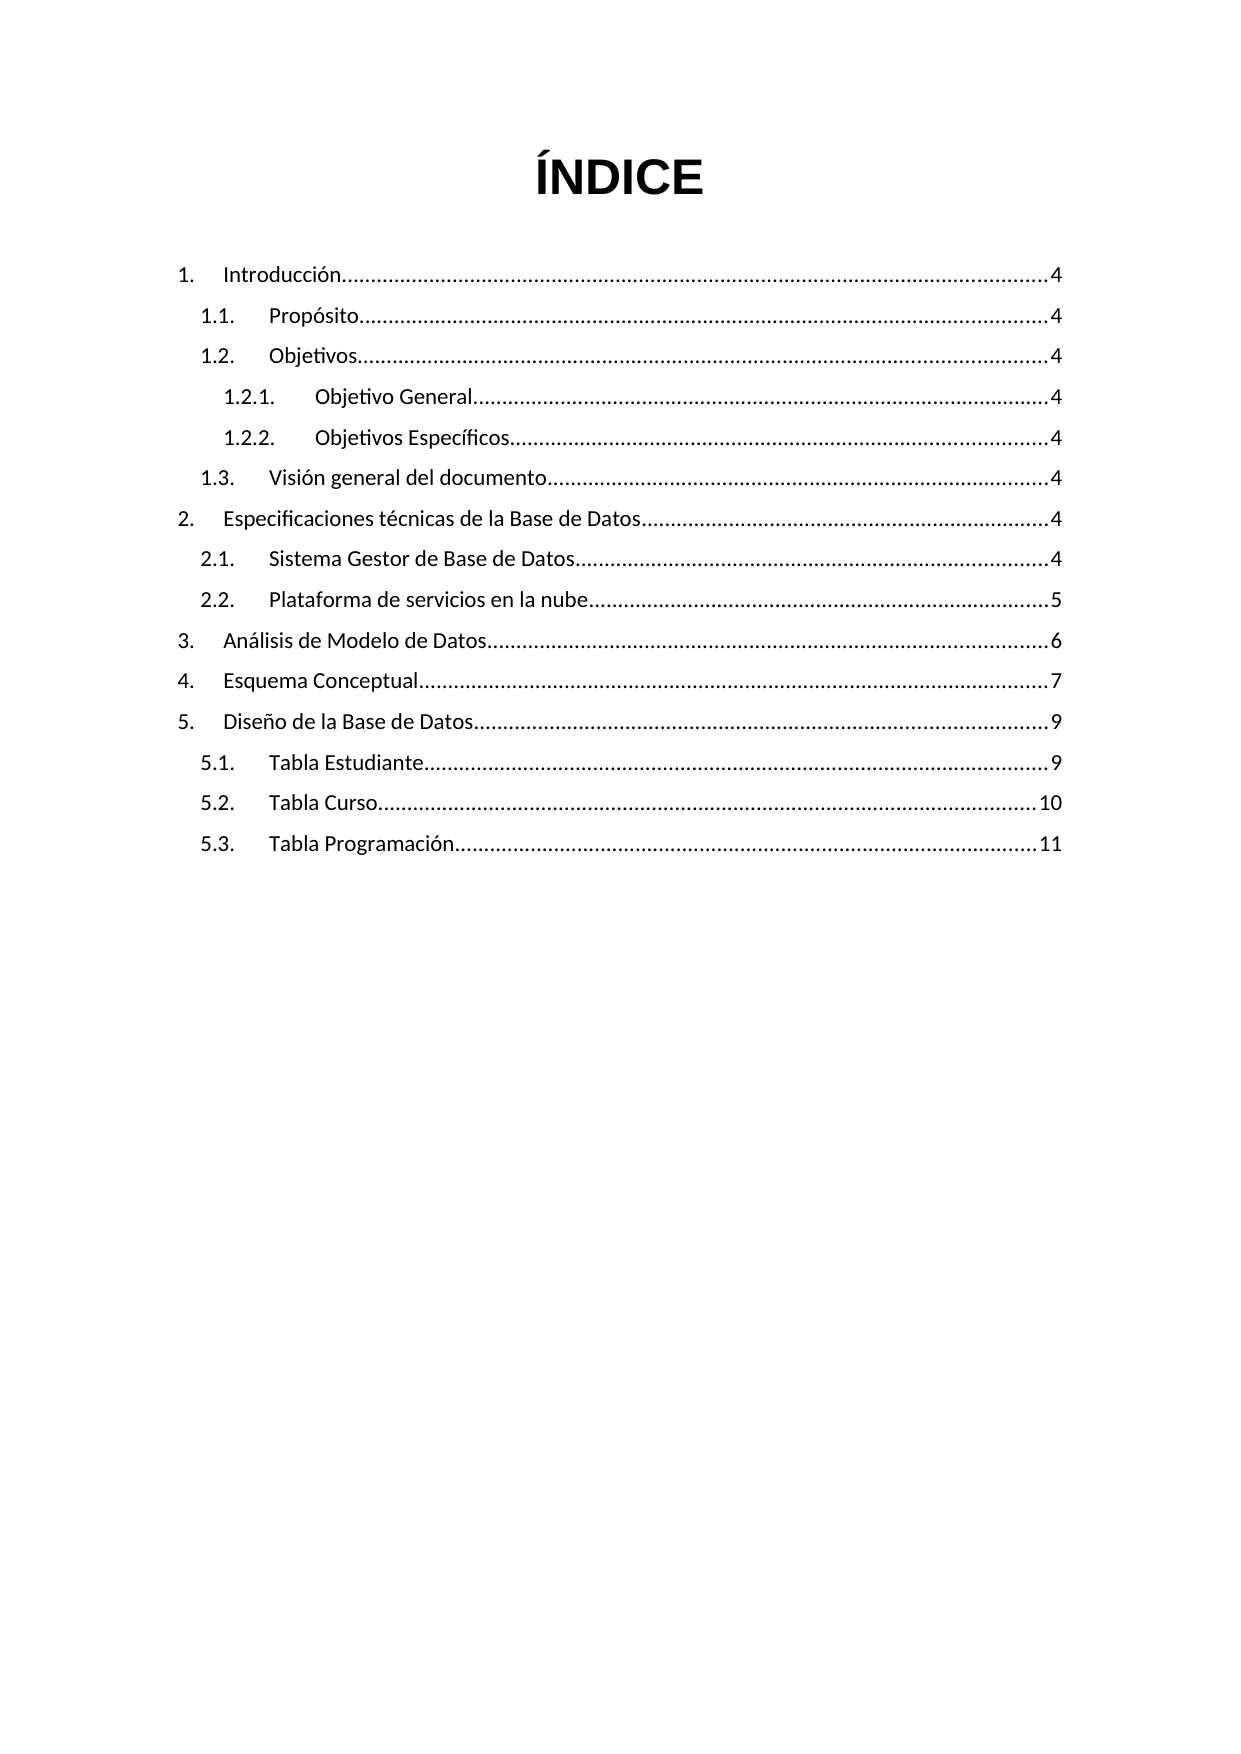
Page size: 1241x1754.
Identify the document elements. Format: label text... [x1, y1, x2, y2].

text ÍNDICE [177, 148, 1063, 205]
